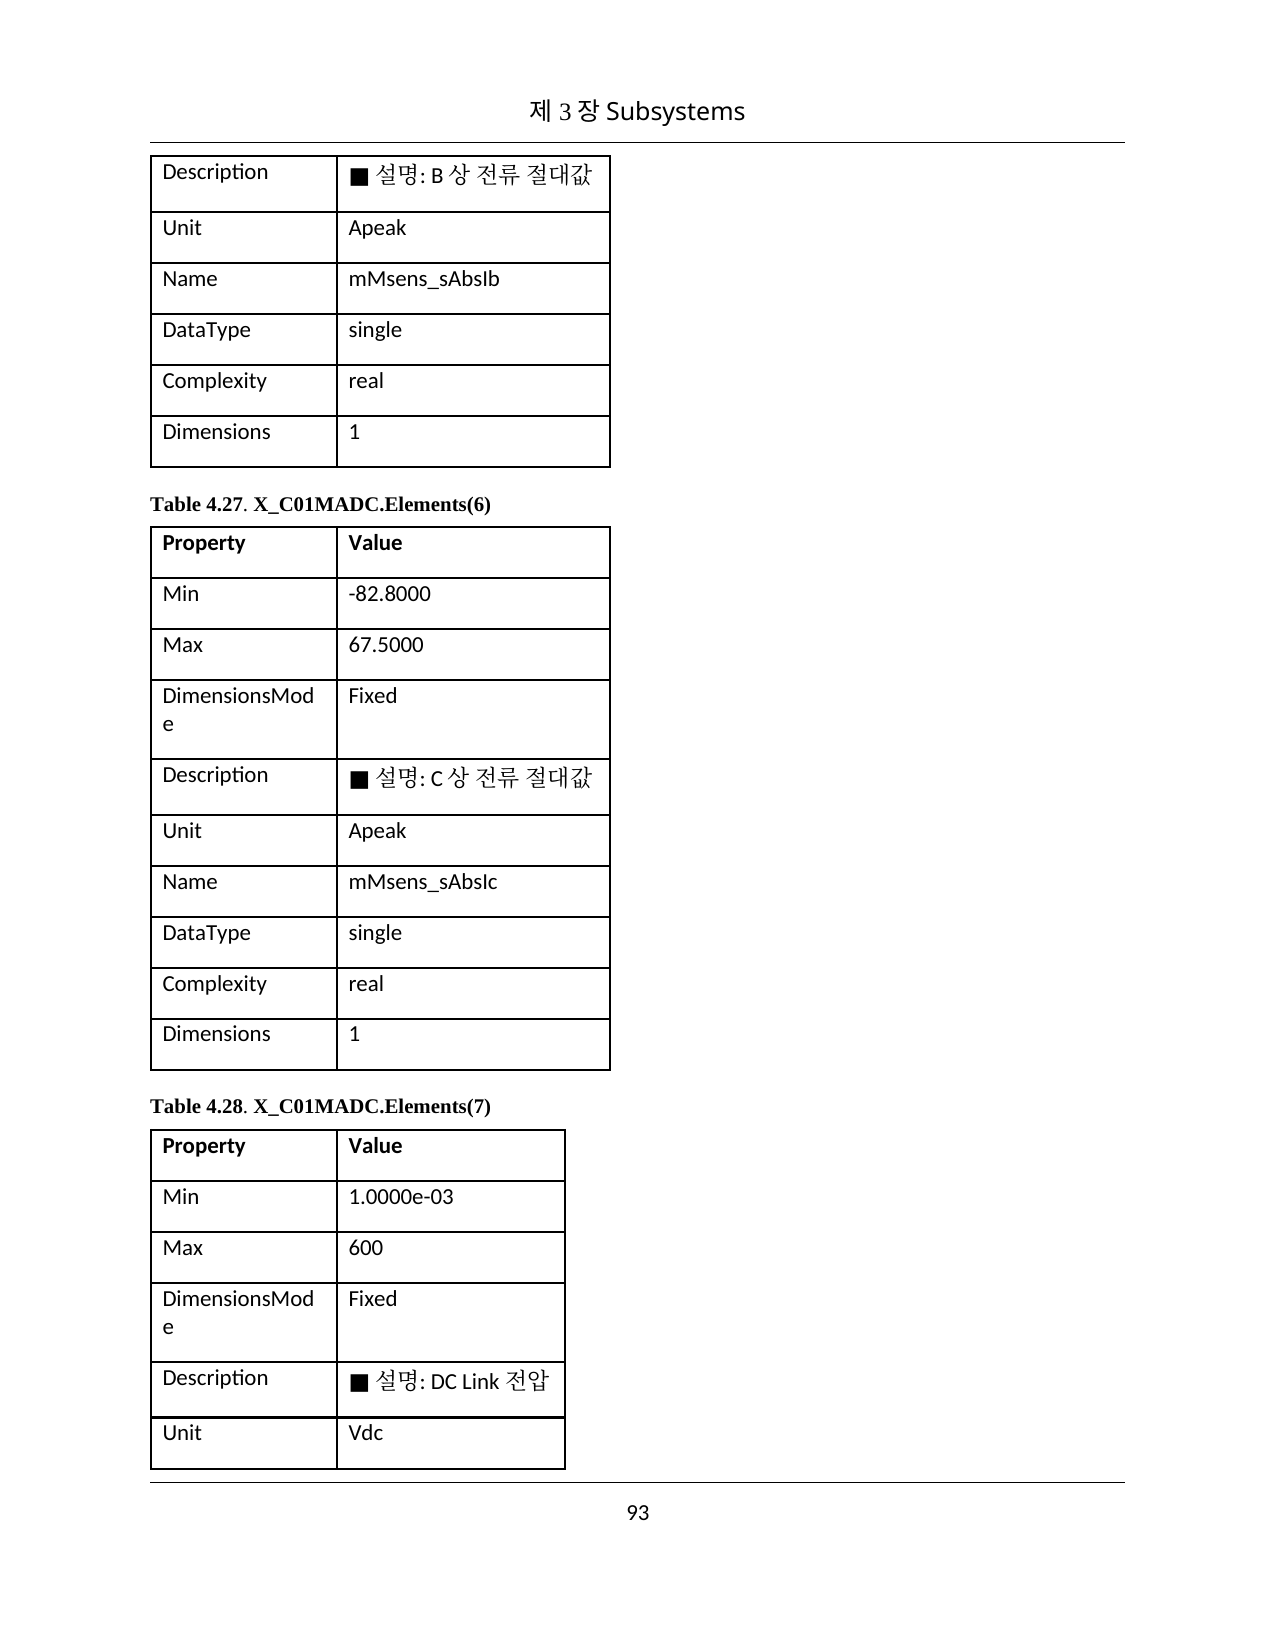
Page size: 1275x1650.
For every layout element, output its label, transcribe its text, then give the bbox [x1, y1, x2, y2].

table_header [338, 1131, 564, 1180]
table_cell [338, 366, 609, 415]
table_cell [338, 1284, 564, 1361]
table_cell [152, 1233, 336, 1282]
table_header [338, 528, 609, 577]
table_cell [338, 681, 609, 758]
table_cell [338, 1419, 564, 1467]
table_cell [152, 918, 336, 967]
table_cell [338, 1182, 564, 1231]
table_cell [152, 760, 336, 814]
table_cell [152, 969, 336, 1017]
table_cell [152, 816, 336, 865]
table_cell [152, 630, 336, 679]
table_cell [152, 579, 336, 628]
title Table 4.28. X_C01MADC.Elements(7) [150, 1091, 1125, 1118]
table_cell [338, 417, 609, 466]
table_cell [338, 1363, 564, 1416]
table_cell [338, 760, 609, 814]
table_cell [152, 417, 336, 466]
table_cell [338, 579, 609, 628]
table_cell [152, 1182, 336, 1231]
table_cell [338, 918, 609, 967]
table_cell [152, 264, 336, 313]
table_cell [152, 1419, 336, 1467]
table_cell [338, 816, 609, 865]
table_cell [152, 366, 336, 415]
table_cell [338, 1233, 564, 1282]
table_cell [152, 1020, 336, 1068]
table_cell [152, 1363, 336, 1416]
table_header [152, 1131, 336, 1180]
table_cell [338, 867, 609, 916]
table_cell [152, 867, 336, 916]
title Table 4.27. X_C01MADC.Elements(6) [150, 489, 1125, 516]
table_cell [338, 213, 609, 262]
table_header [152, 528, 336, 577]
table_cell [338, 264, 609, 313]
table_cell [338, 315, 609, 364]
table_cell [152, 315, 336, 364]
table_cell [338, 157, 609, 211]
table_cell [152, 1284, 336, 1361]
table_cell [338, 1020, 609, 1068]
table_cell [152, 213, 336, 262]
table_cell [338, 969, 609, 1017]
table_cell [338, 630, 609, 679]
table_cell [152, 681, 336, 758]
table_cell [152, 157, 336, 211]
